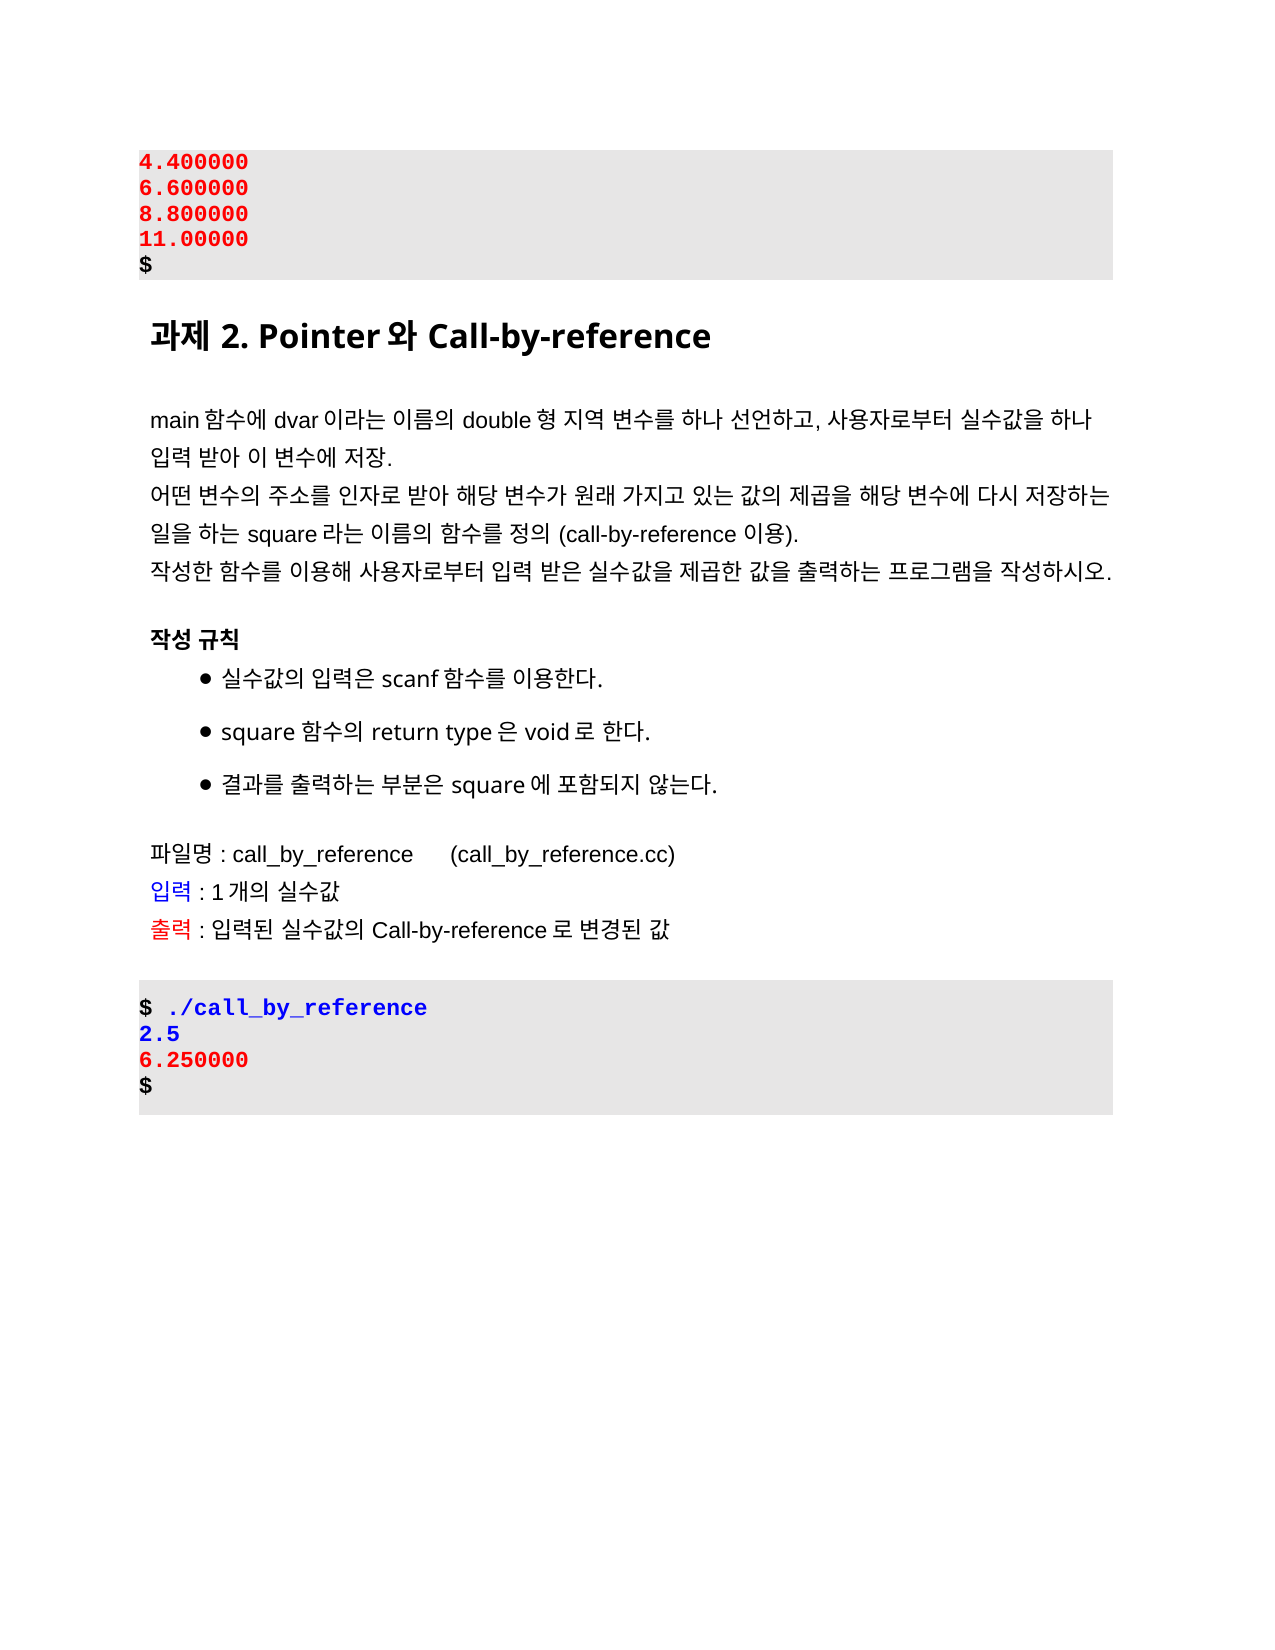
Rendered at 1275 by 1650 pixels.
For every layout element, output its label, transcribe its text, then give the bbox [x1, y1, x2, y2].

text 어떤 변수의 주소를 인자로 받아 해당 변수가 원래 가지고 있는 값의 제곱을 해당 변수에 다시 저장하는 일을 하는 square라는 이름의 함수를 정의 (call-by-reference 이용). [150, 478, 1125, 549]
text ⚫ 결과를 출력하는 부분은 square에 포함되지 않는다. [150, 767, 1125, 800]
text 파일명 : call_by_reference (call_by_reference.cc) [150, 836, 1125, 869]
table_header $ ./call_by_reference 2.5 6.250000 $ [139, 980, 1113, 1115]
text 입력 : 1개의 실수값 [150, 874, 1125, 907]
text ⚫ 실수값의 입력은 scanf함수를 이용한다. [150, 660, 1125, 694]
text ⚫ square 함수의 return type은 void로 한다. [150, 714, 1125, 747]
text 과제 2. Pointer와 Call-by-reference [150, 310, 1125, 358]
text main함수에 dvar이라는 이름의 double형 지역 변수를 하나 선언하고, 사용자로부터 실수값을 하나 입력 받아 이 변수에 저장. [150, 401, 1125, 473]
text 출력 : 입력된 실수값의 Call-by-reference로 변경된 값 [150, 912, 1125, 945]
text 작성 규칙 [150, 622, 1125, 656]
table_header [139, 150, 1113, 280]
text 작성한 함수를 이용해 사용자로부터 입력 받은 실수값을 제곱한 값을 출력하는 프로그램을 작성하시오. [150, 554, 1125, 587]
